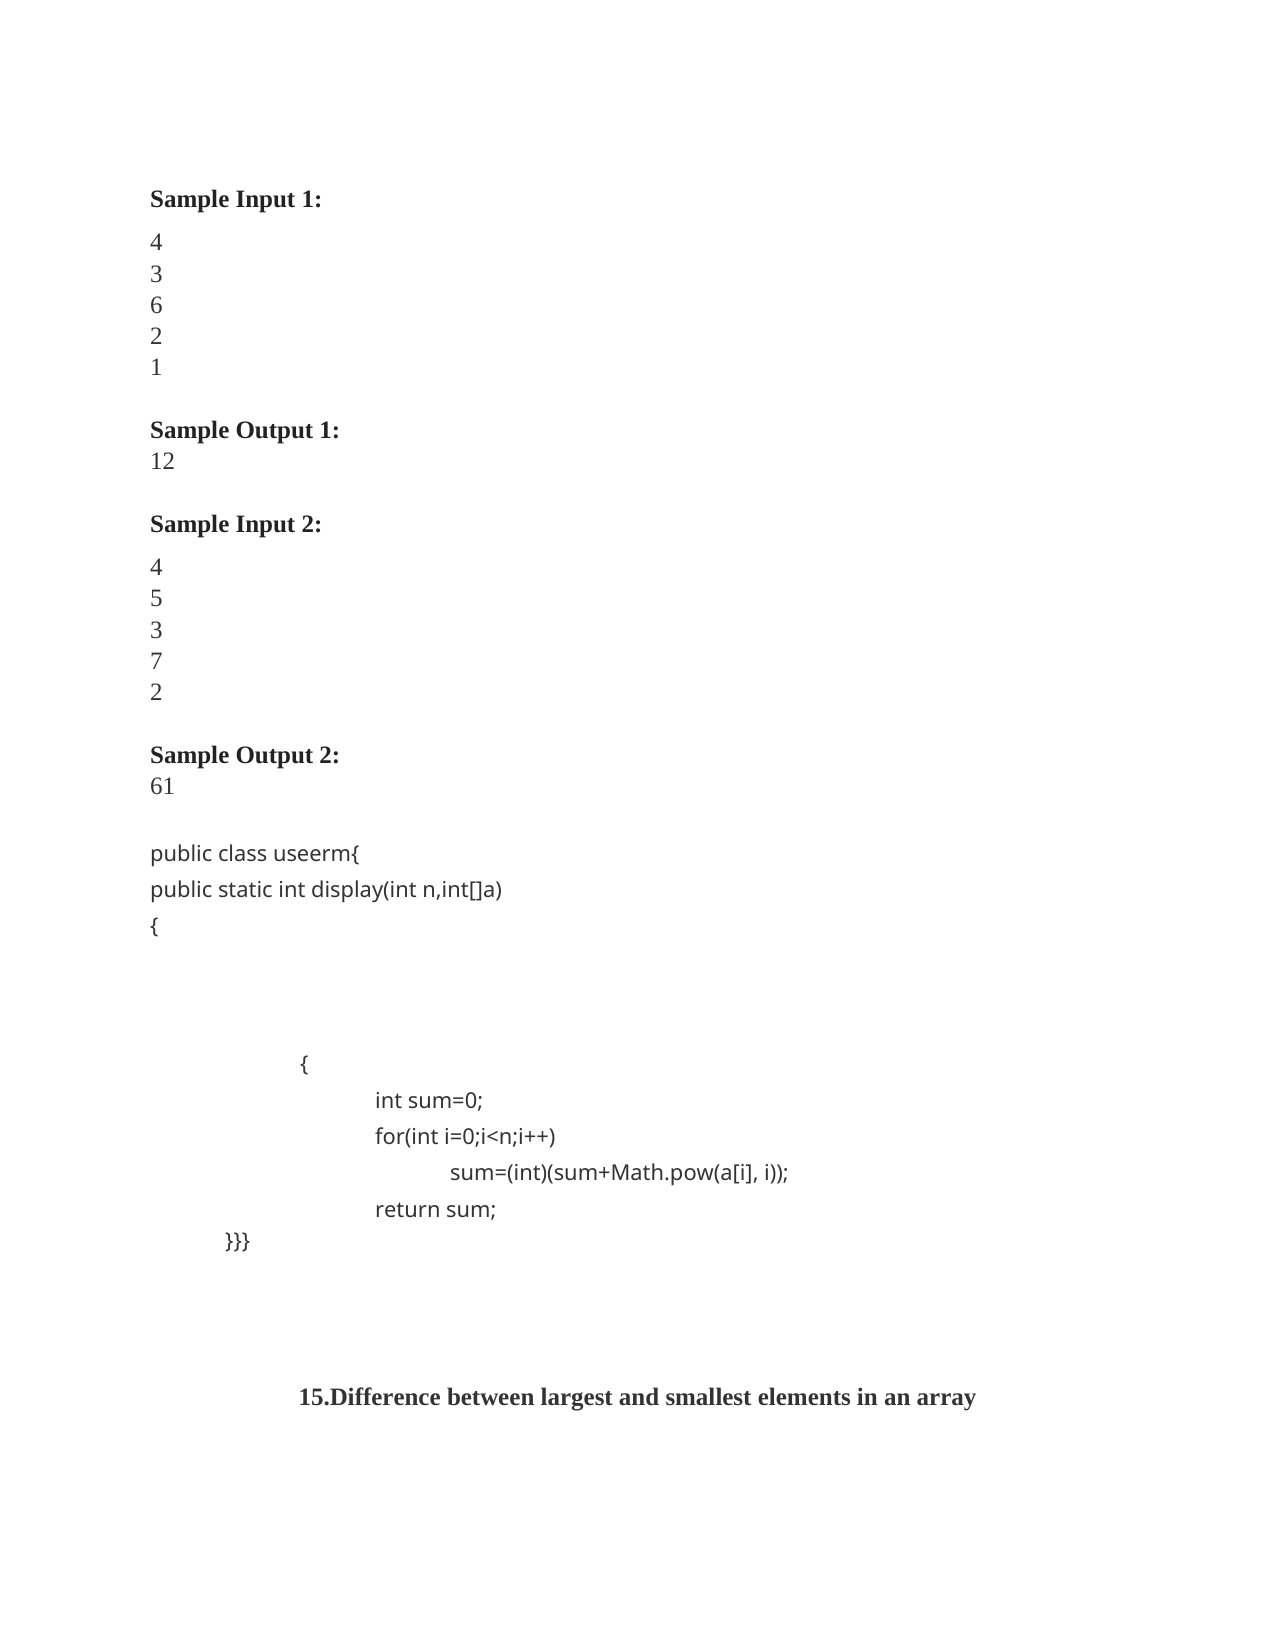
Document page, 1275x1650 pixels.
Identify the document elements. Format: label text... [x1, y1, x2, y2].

text Sample Input 1: [150, 150, 1125, 212]
text 15.Difference between largest and smallest elements in an array [150, 1380, 1125, 1411]
text sum=(int)(sum+Math.pow(a[i], i)); [150, 1156, 1125, 1187]
text for(int i=0;i<n;i++) [150, 1119, 1125, 1151]
text return sum; [150, 1192, 1125, 1223]
text Sample Input 2: [150, 506, 1125, 537]
text 61 [150, 768, 1125, 800]
text 6 [150, 287, 1125, 319]
text 5 [150, 581, 1125, 612]
text public class useerm{ [150, 836, 1125, 867]
text 12 [150, 444, 1125, 475]
text 4 [150, 225, 1125, 256]
text 3 [150, 612, 1125, 643]
text 1 [150, 350, 1125, 381]
text { [150, 909, 1125, 940]
text Sample Output 2: [150, 737, 1125, 768]
text 3 [150, 256, 1125, 287]
text Sample Output 1: [150, 412, 1125, 444]
text 7 [150, 643, 1125, 675]
text 2 [150, 319, 1125, 350]
text public static int display(int n,int[]a) [150, 872, 1125, 904]
text 4 [150, 550, 1125, 581]
text { [150, 1047, 1125, 1078]
text }}} [150, 1223, 1125, 1255]
text 2 [150, 675, 1125, 706]
text int sum=0; [150, 1083, 1125, 1114]
